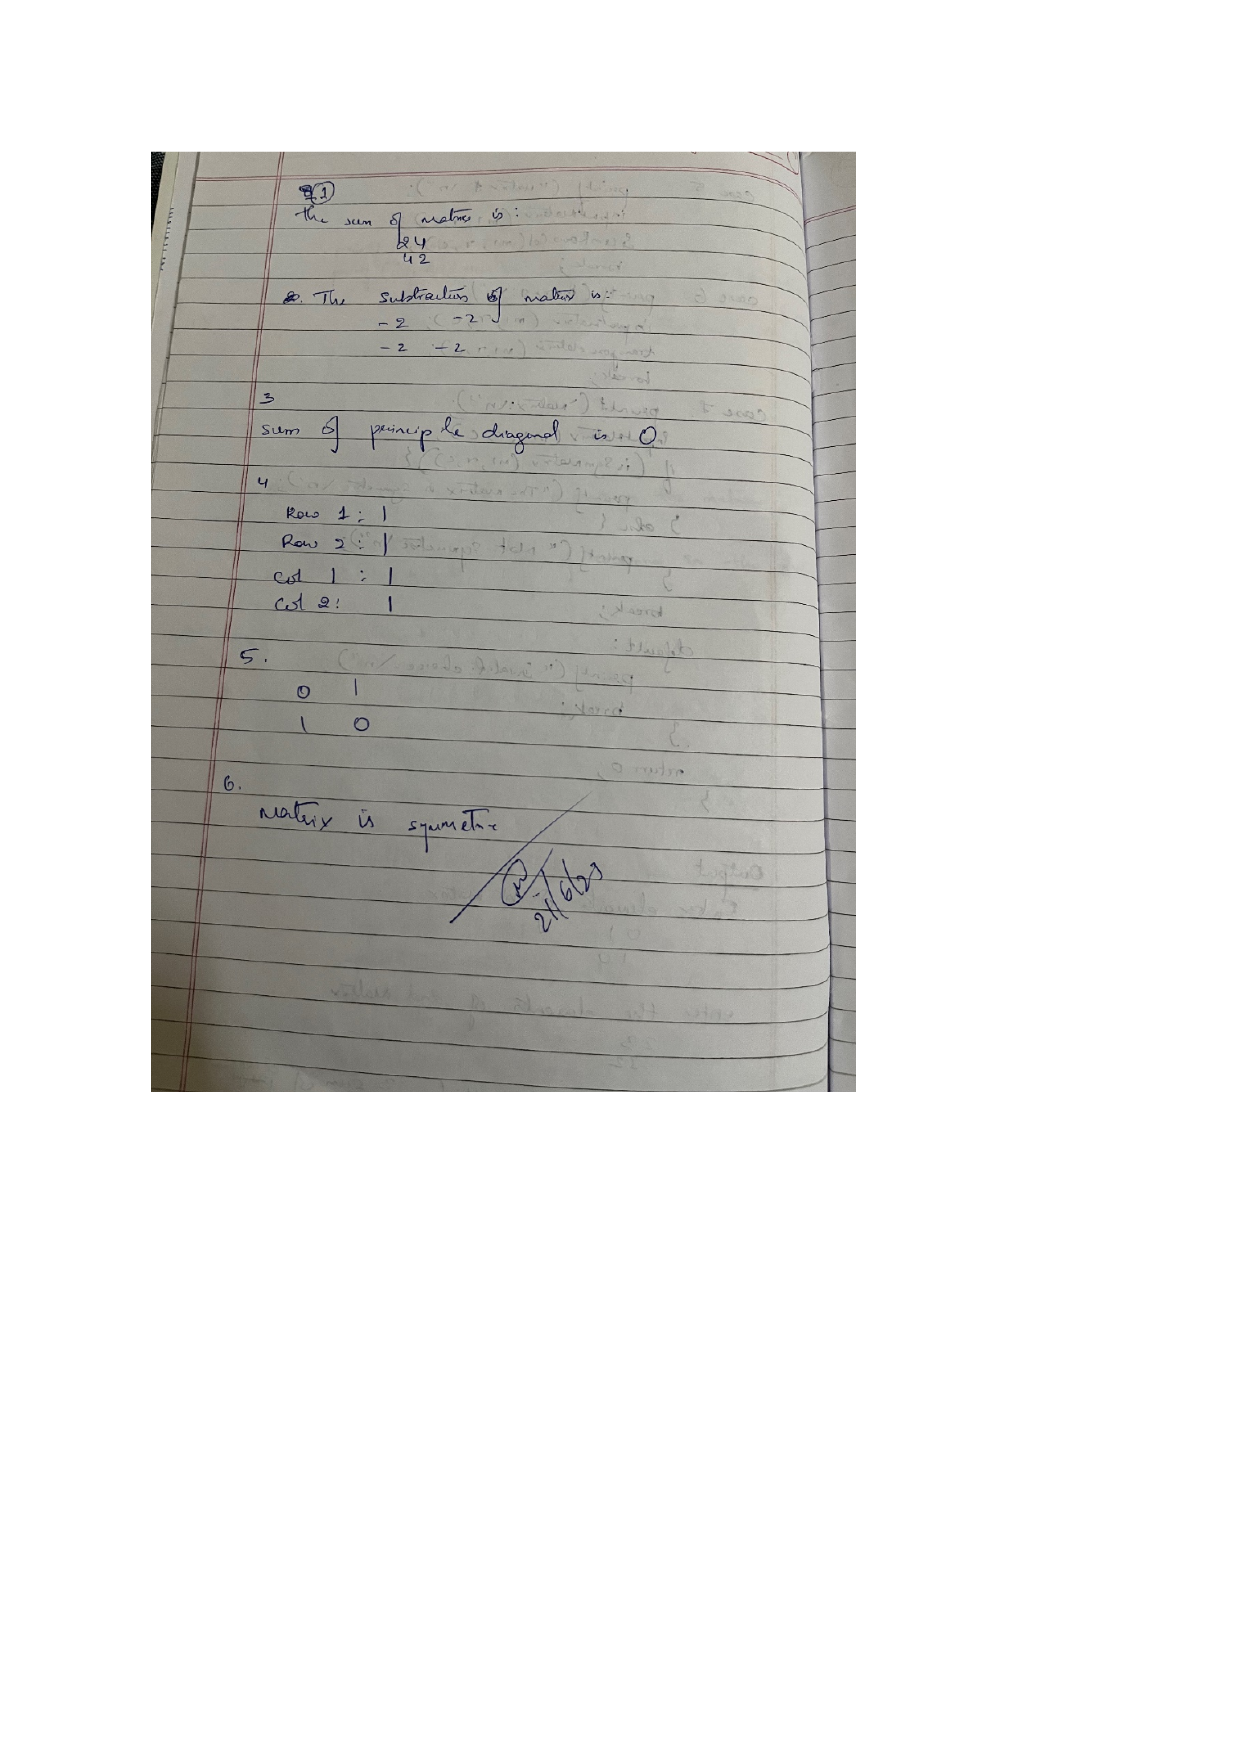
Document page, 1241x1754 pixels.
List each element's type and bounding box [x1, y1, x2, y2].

picture [151, 153, 856, 1091]
